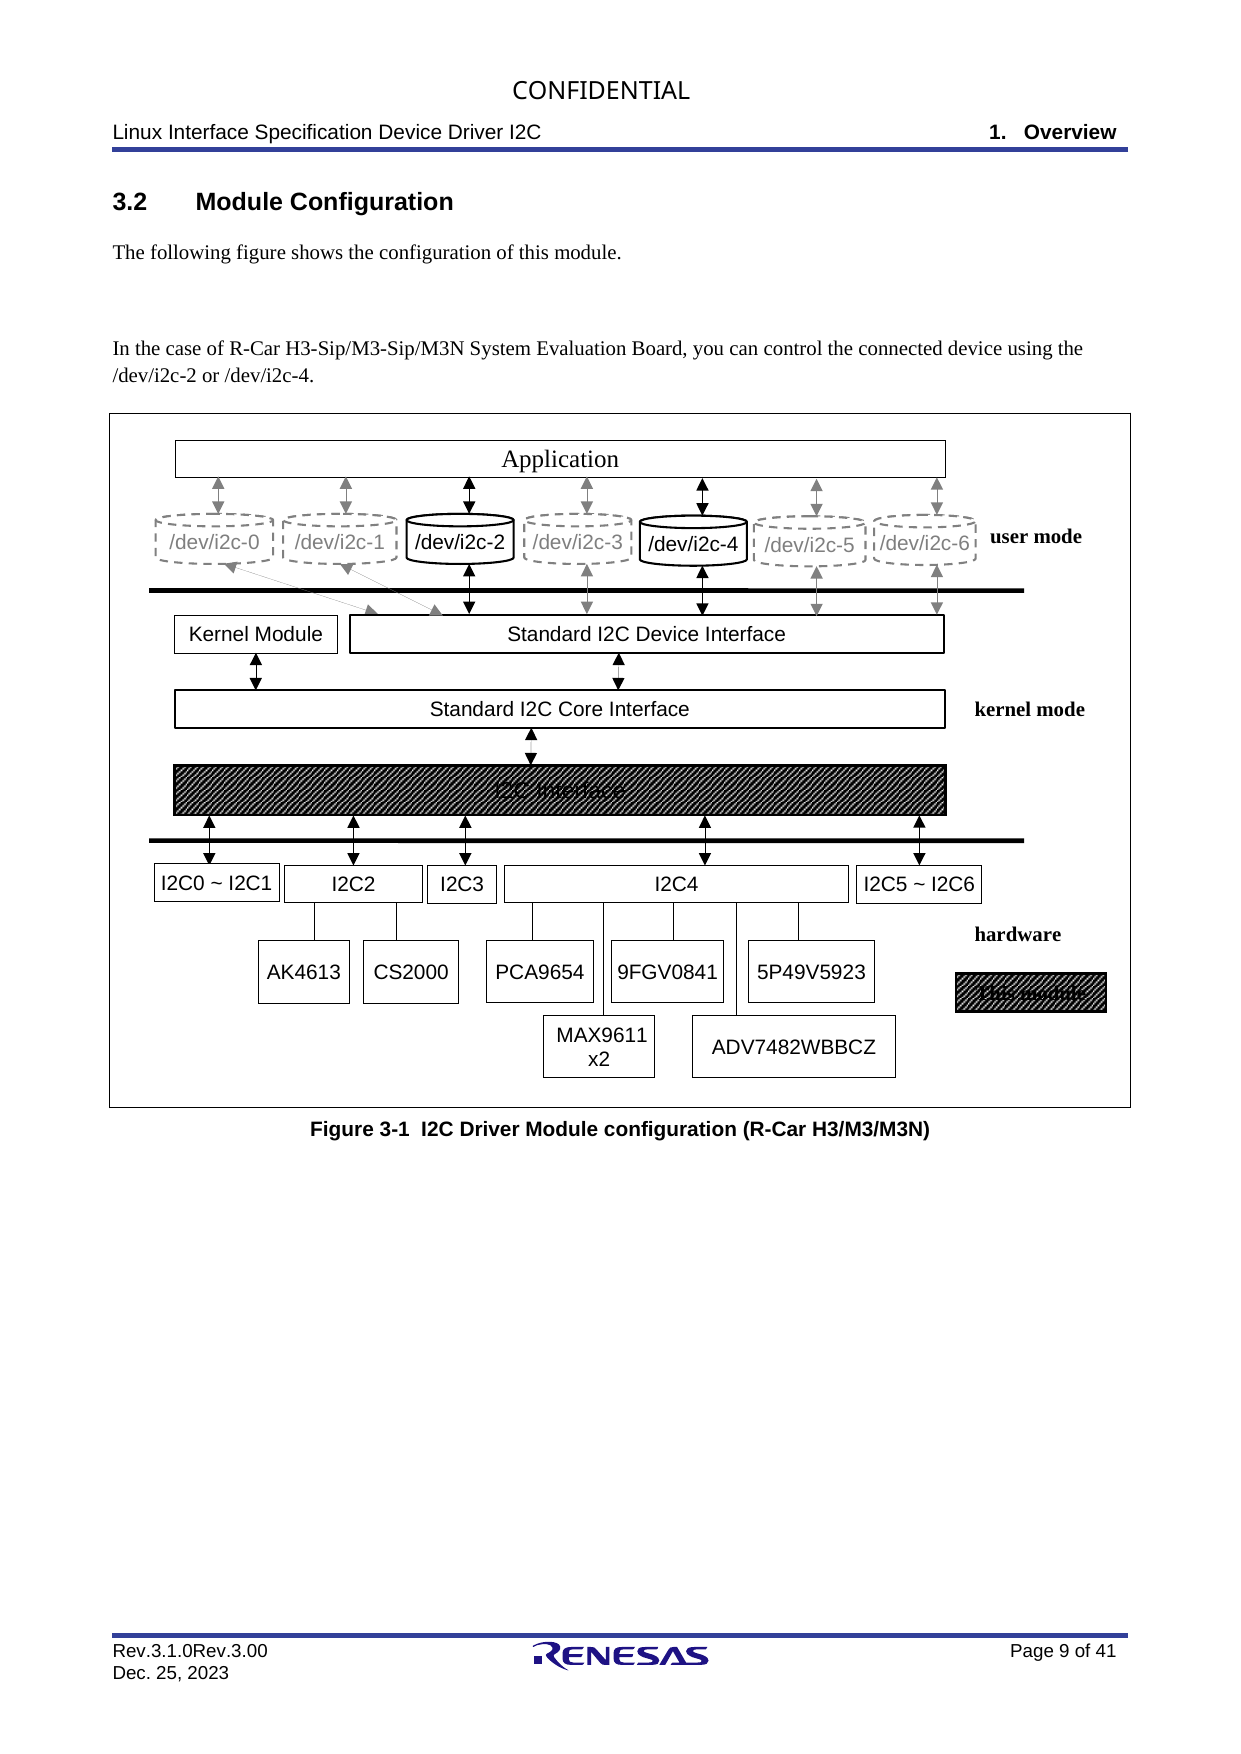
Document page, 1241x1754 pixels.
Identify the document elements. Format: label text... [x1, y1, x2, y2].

picture [176, 767, 944, 814]
text The following figure shows the configuration of this module. [112, 237, 1128, 264]
subtitle Module Configuration [112, 185, 1128, 217]
title Figure 3-1 I2C Driver Module configuration (R-Car H3/M3/M3N) [112, 1114, 1128, 1141]
text In the case of R-Car H3-Sip/M3-Sip/M3N System Evaluation Board, you can control the connected device using the /dev/i2c-2 or /dev/i2c-4. [112, 333, 1128, 387]
picture [957, 975, 1105, 1010]
